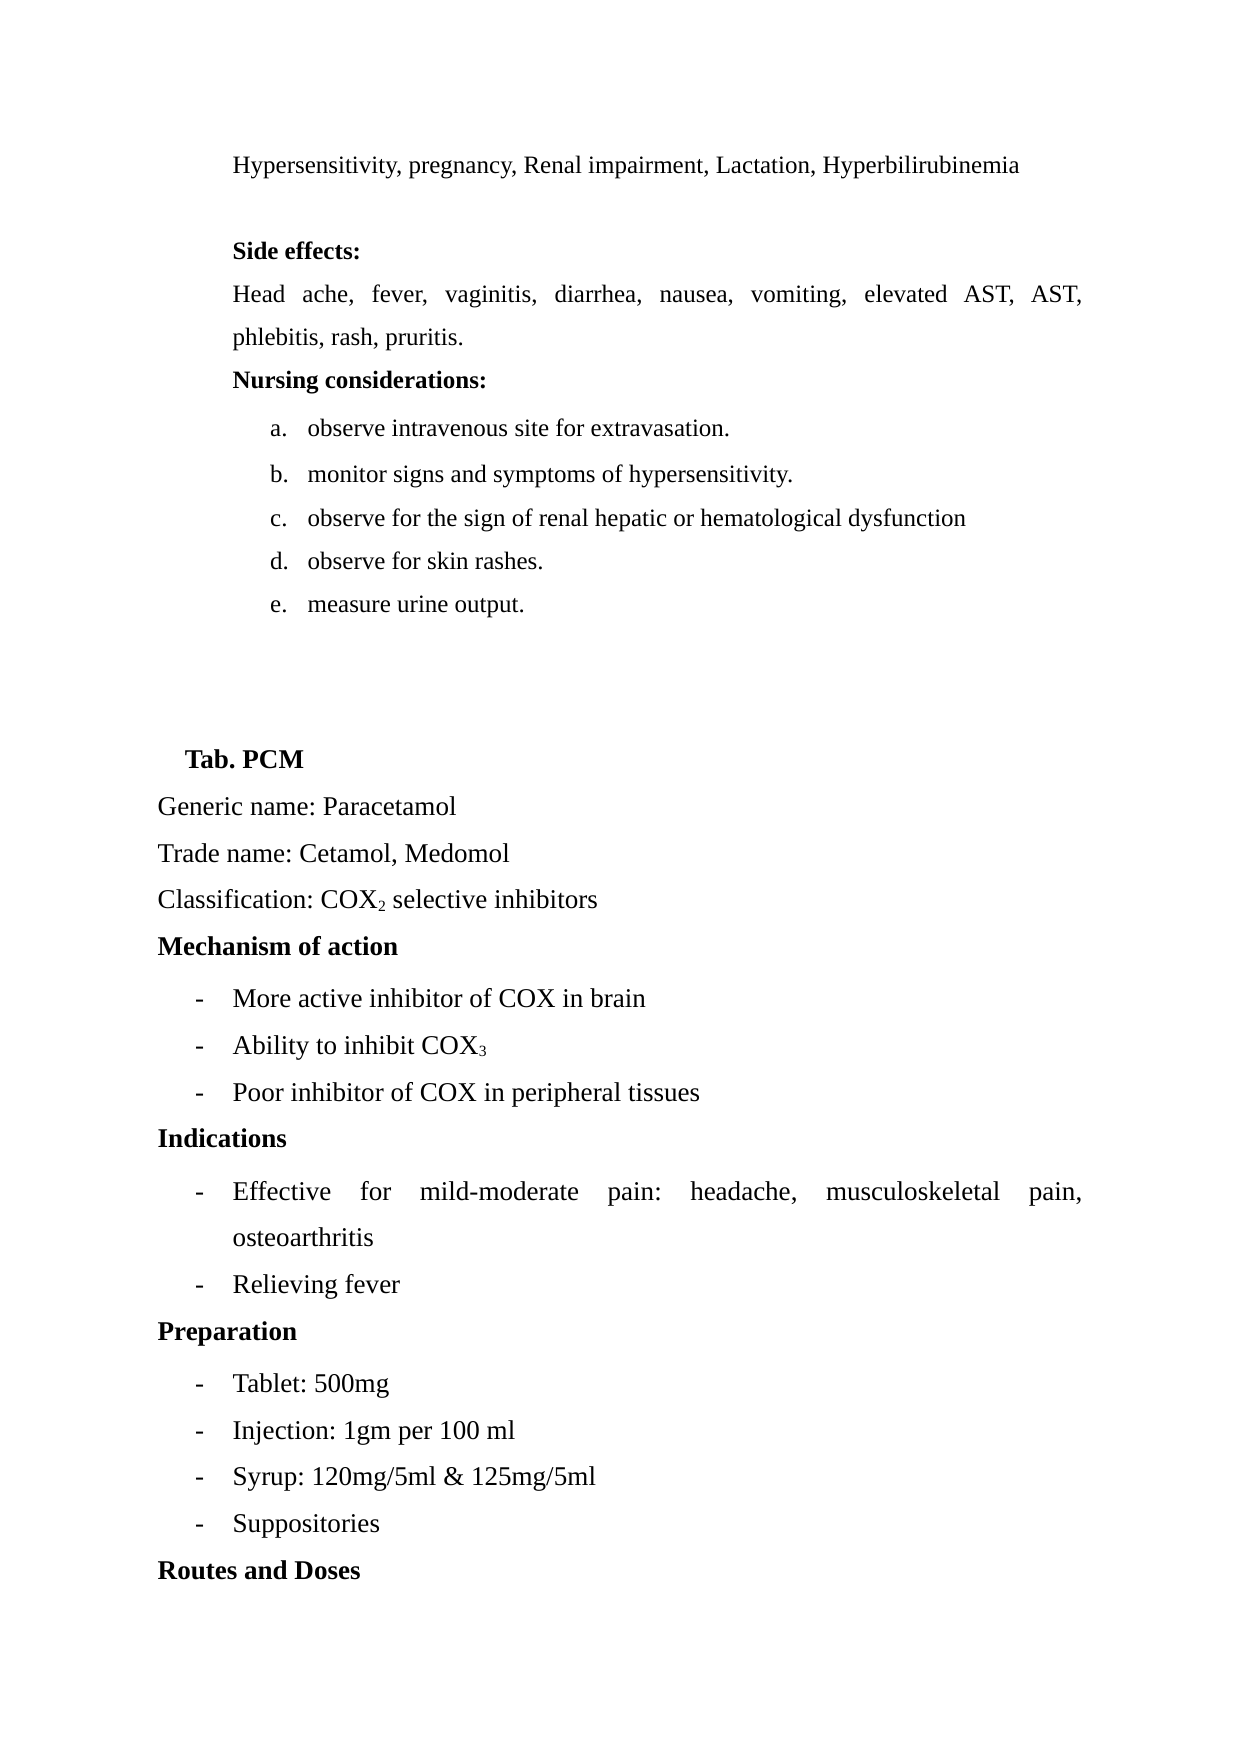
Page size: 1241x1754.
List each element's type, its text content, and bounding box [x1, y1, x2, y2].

list Tab. PCM [157, 743, 1083, 774]
list observe intravenous site for extravasation. [270, 413, 1083, 441]
text Generic name: Paracetamol [157, 790, 1083, 821]
list Injection: 1gm per 100 ml [195, 1414, 1083, 1445]
text Routes and Doses [157, 1554, 1083, 1585]
list observe for skin rashes. [270, 546, 1083, 574]
text Head ache, fever, vaginitis, diarrhea, nausea, vomiting, elevated AST, AST, phlebitis, rash, pruritis. [232, 279, 1083, 351]
list Poor inhibitor of COX in peripheral tissues [195, 1076, 1083, 1107]
list measure urine output. [270, 589, 1083, 618]
list More active inhibitor of COX in brain [195, 982, 1083, 1013]
list Tablet: 500mg [195, 1367, 1083, 1398]
text Hypersensitivity, pregnancy, Renal impairment, Lactation, Hyperbilirubinemia [232, 150, 1083, 179]
list Ability to inhibit COX3 [195, 1029, 1083, 1060]
text Side effects: [232, 236, 1083, 265]
text Mechanism of action [157, 930, 1083, 961]
list Syrup: 120mg/5ml & 125mg/5ml [195, 1461, 1083, 1492]
text Nursing considerations: [232, 366, 1083, 394]
list monitor signs and symptoms of hypersensitivity. [270, 459, 1083, 488]
list Effective for mild-moderate pain: headache, musculoskeletal pain, osteoarthritis [195, 1175, 1083, 1253]
text Indications [157, 1122, 1083, 1153]
list Relieving fever [195, 1268, 1083, 1299]
text Classification: COX2 selective inhibitors [157, 883, 1083, 914]
text Preparation [157, 1315, 1083, 1346]
text Trade name: Cetamol, Medomol [157, 837, 1083, 868]
list observe for the sign of renal hepatic or hematological dysfunction [270, 503, 1083, 531]
list Suppositories [195, 1507, 1083, 1538]
